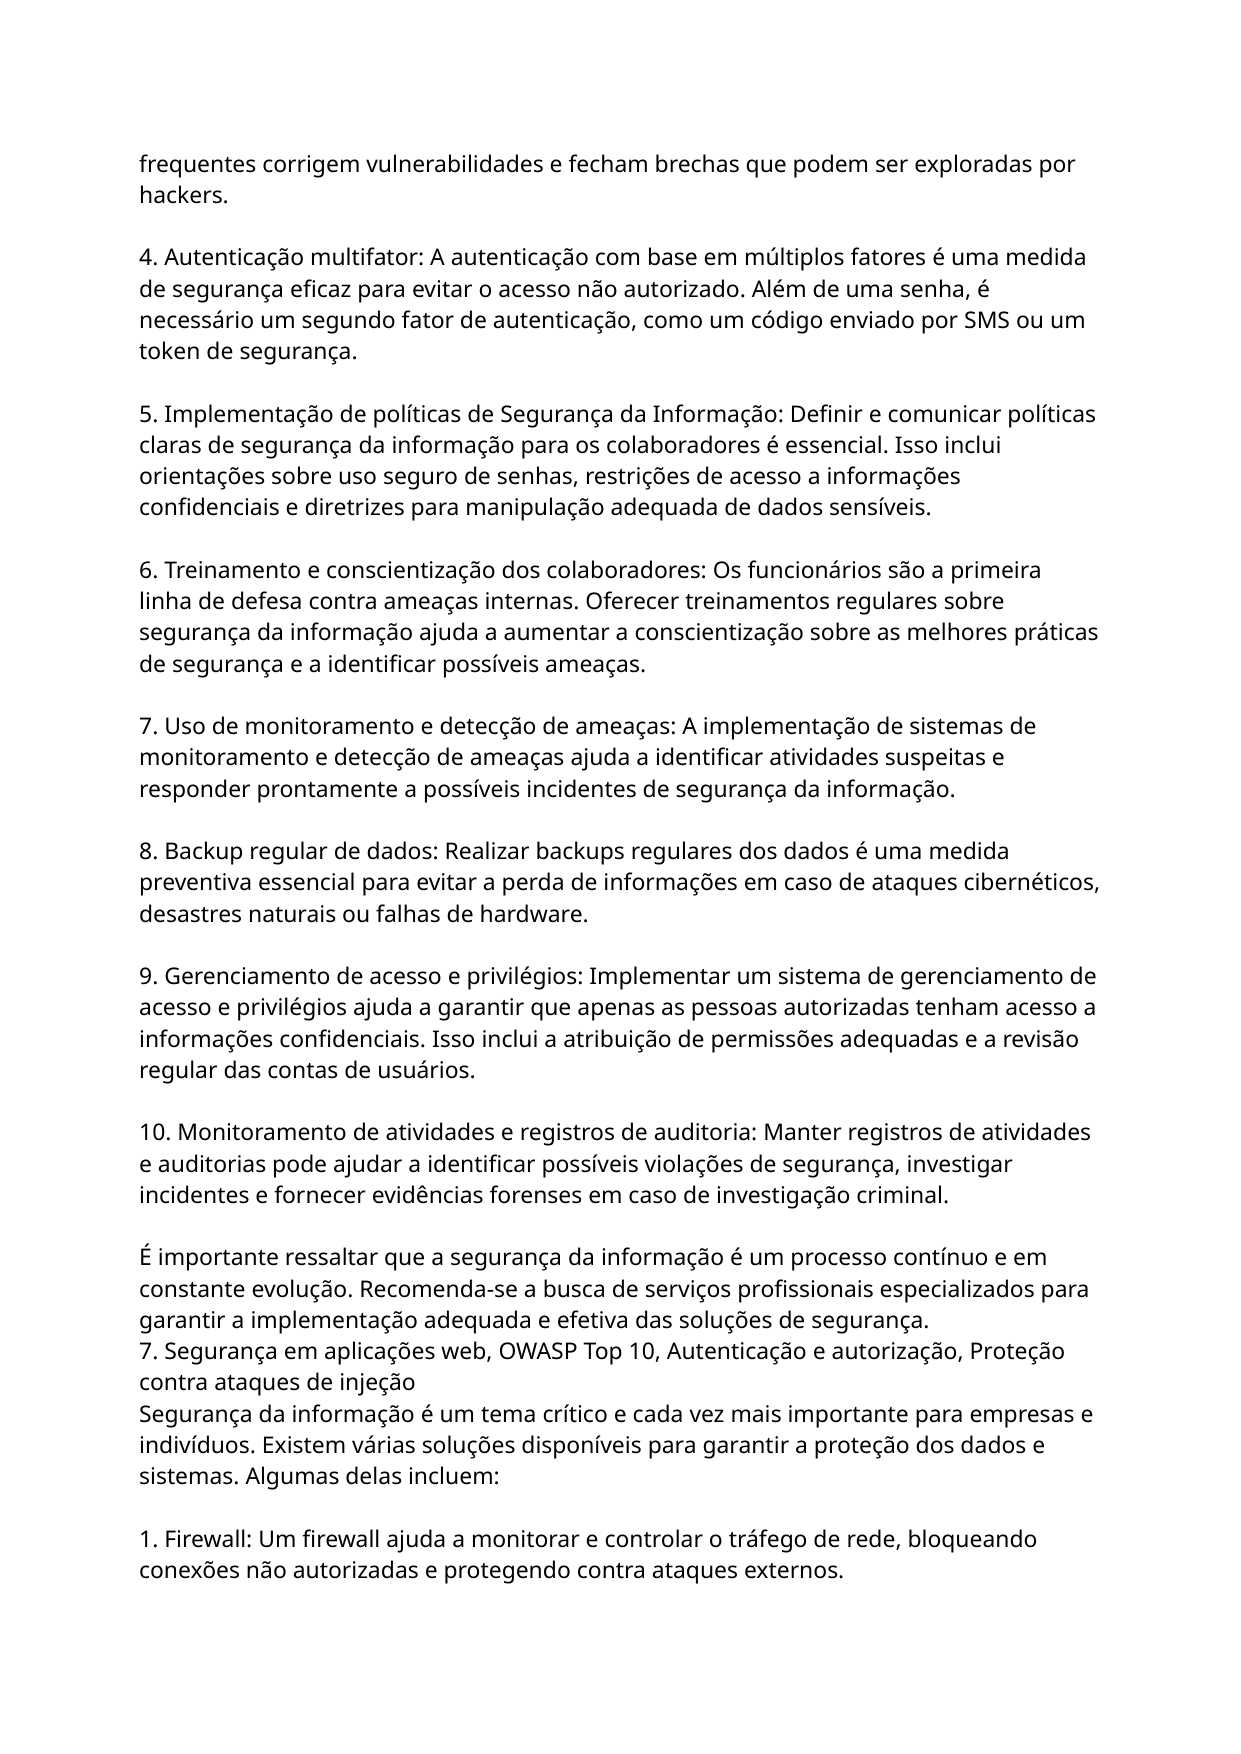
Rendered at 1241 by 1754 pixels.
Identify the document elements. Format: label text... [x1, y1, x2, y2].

text 8. Backup regular de dados: Realizar backups regulares dos dados é uma medida preventiva essencial para evitar a perda de informações em caso de ataques cibernéticos, desastres naturais ou falhas de hardware. [139, 835, 1101, 929]
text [139, 148, 1101, 210]
text 9. Gerenciamento de acesso e privilégios: Implementar um sistema de gerenciamento de acesso e privilégios ajuda a garantir que apenas as pessoas autorizadas tenham acesso a informações confidenciais. Isso inclui a atribuição de permissões adequadas e a revisão regular das contas de usuários. [139, 960, 1101, 1085]
text É importante ressaltar que a segurança da informação é um processo contínuo e em constante evolução. Recomenda-se a busca de serviços profissionais especializados para garantir a implementação adequada e efetiva das soluções de segurança. [139, 1241, 1101, 1335]
text 1. Firewall: Um firewall ajuda a monitorar e controlar o tráfego de rede, bloqueando conexões não autorizadas e protegendo contra ataques externos. [139, 1523, 1101, 1585]
text 7. Uso de monitoramento e detecção de ameaças: A implementação de sistemas de monitoramento e detecção de ameaças ajuda a identificar atividades suspeitas e responder prontamente a possíveis incidentes de segurança da informação. [139, 710, 1101, 804]
text 10. Monitoramento de atividades e registros de auditoria: Manter registros de atividades e auditorias pode ajudar a identificar possíveis violações de segurança, investigar incidentes e fornecer evidências forenses em caso de investigação criminal. [139, 1116, 1101, 1210]
text Segurança da informação é um tema crítico e cada vez mais importante para empresas e indivíduos. Existem várias soluções disponíveis para garantir a proteção dos dados e sistemas. Algumas delas incluem: [139, 1398, 1101, 1491]
text 4. Autenticação multifator: A autenticação com base em múltiplos fatores é uma medida de segurança eficaz para evitar o acesso não autorizado. Além de uma senha, é necessário um segundo fator de autenticação, como um código enviado por SMS ou um token de segurança. [139, 241, 1101, 366]
text 5. Implementação de políticas de Segurança da Informação: Definir e comunicar políticas claras de segurança da informação para os colaboradores é essencial. Isso inclui orientações sobre uso seguro de senhas, restrições de acesso a informações confidenciais e diretrizes para manipulação adequada de dados sensíveis. [139, 398, 1101, 523]
text 6. Treinamento e conscientização dos colaboradores: Os funcionários são a primeira linha de defesa contra ameaças internas. Oferecer treinamentos regulares sobre segurança da informação ajuda a aumentar a conscientização sobre as melhores práticas de segurança e a identificar possíveis ameaças. [139, 554, 1101, 679]
text 7. Segurança em aplicações web, OWASP Top 10, Autenticação e autorização, Proteção contra ataques de injeção [139, 1335, 1101, 1398]
